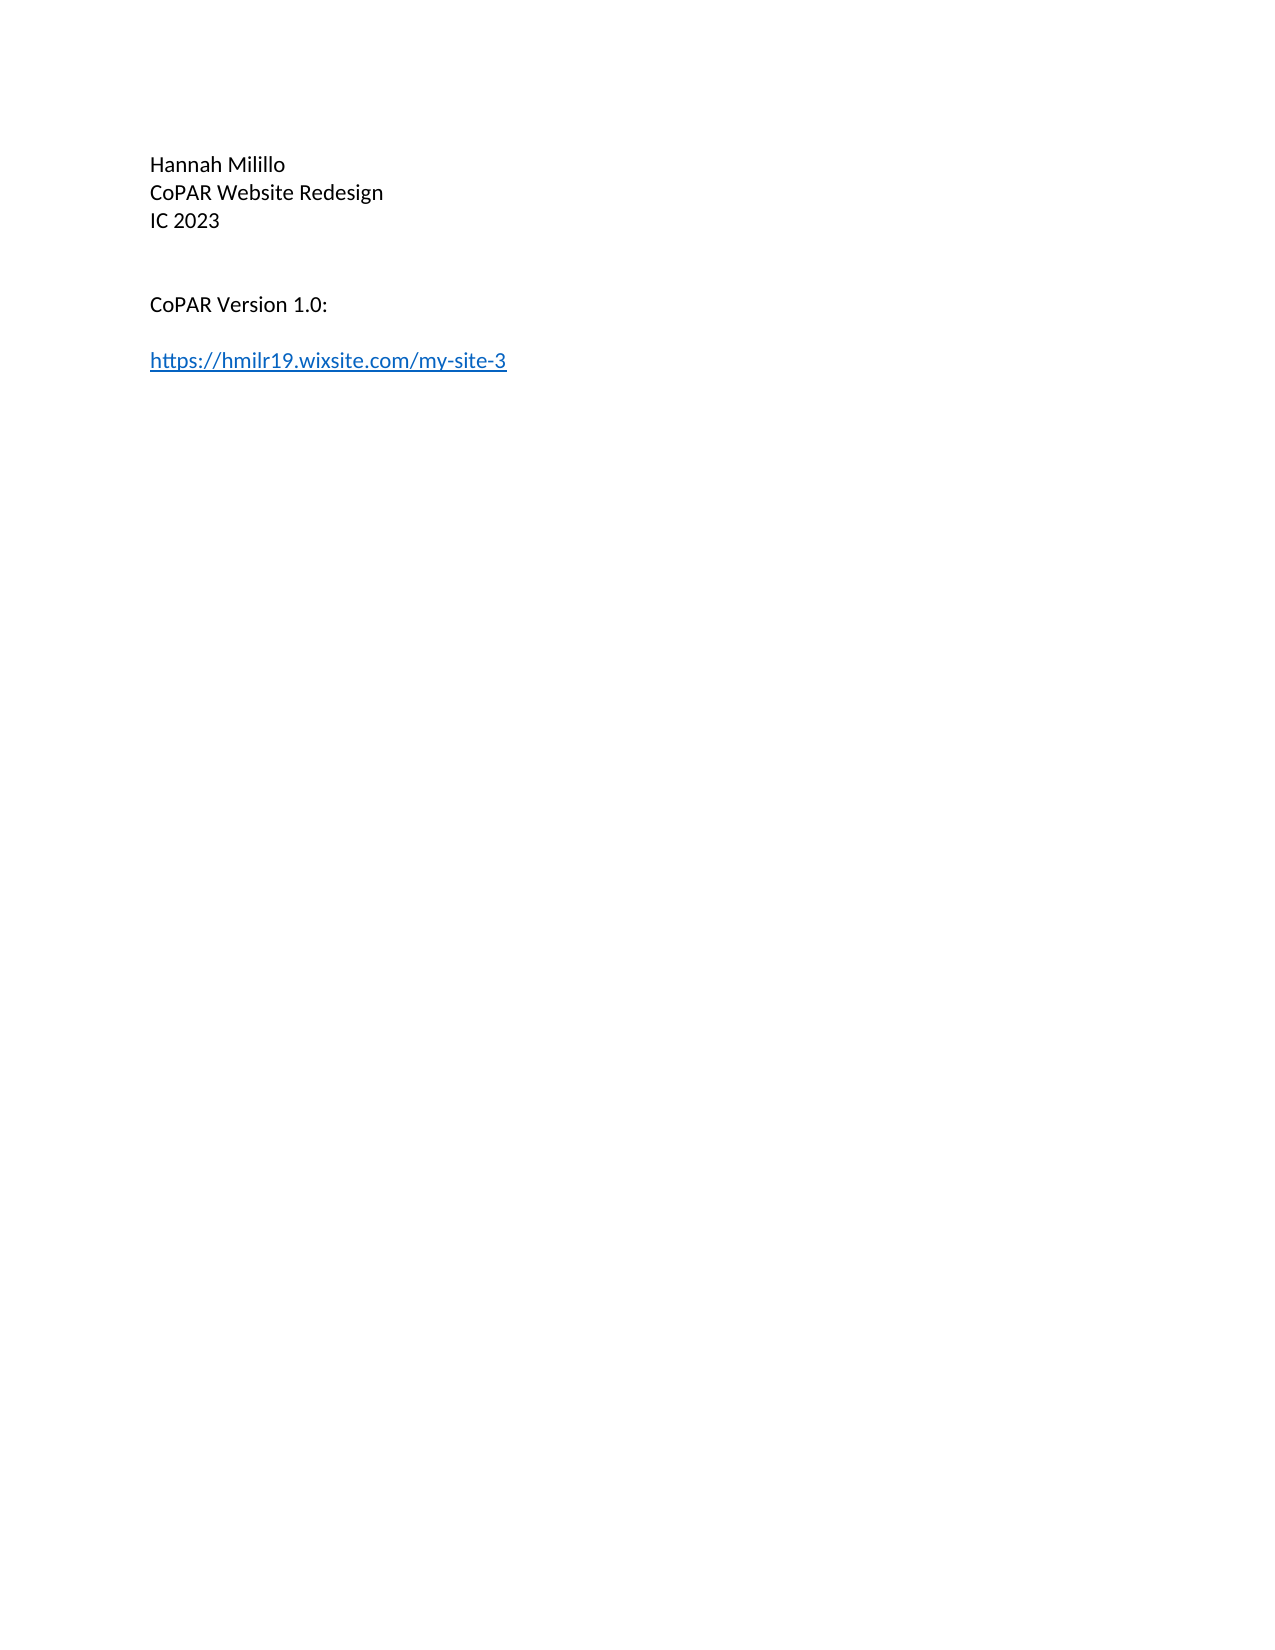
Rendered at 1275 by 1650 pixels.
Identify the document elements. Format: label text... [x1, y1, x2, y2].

text CoPAR Website Redesign [150, 178, 1125, 206]
text CoPAR Version 1.0: [150, 290, 1125, 318]
text https://hmilr19.wixsite.com/my-site-3 [150, 346, 1125, 374]
text Hannah Milillo [150, 150, 1125, 178]
text IC 2023 [150, 206, 1125, 234]
